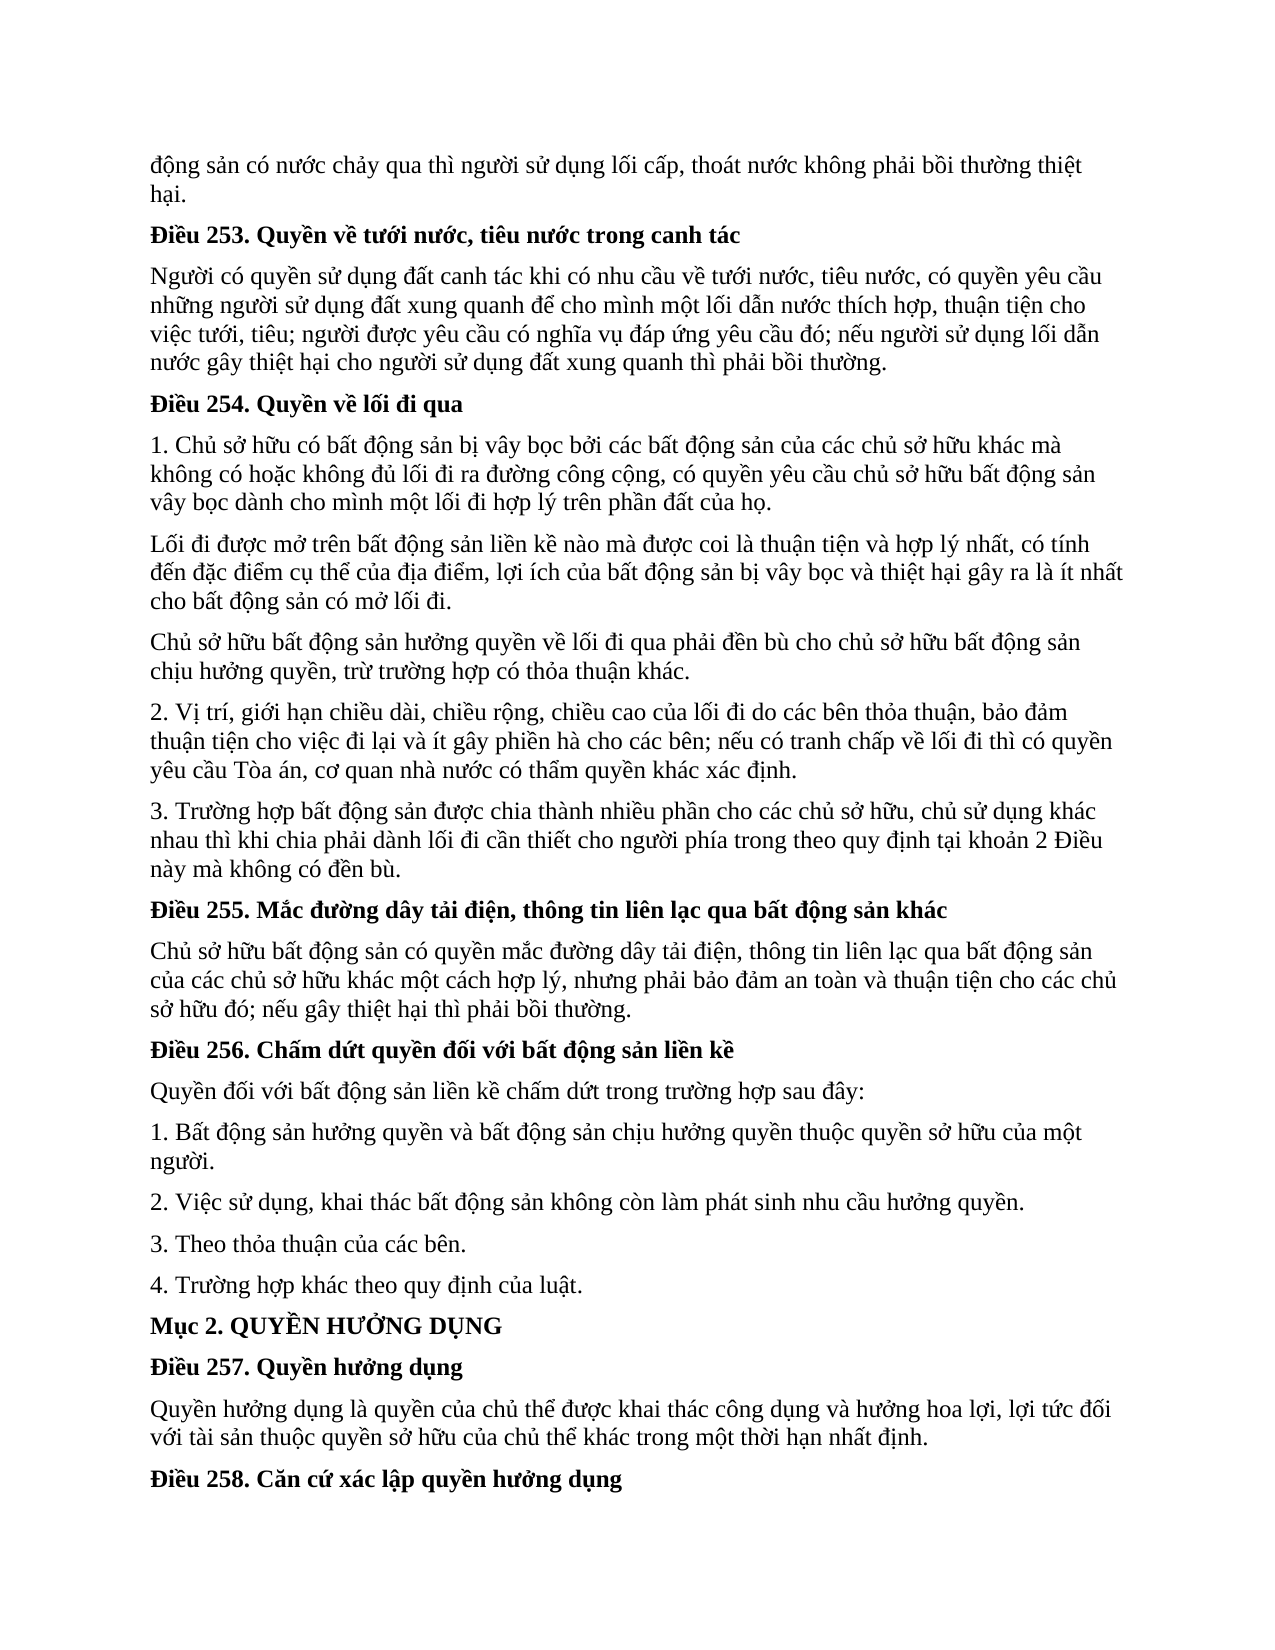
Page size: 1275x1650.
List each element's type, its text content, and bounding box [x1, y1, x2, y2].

text 2. Vị trí, giới hạn chiều dài, chiều rộng, chiều cao của lối đi do các bên thỏa thuận, bảo đảm thuận tiện cho việc đi lại và ít gây phiền hà cho các bên; nếu có tranh chấp về lối đi thì có quyền yêu cầu Tòa án, cơ quan nhà nước có thẩm quyền khác xác định. [150, 697, 1125, 784]
text 1. Chủ sở hữu có bất động sản bị vây bọc bởi các bất động sản của các chủ sở hữu khác mà không có hoặc không đủ lối đi ra đường công cộng, có quyền yêu cầu chủ sở hữu bất động sản vây bọc dành cho mình một lối đi hợp lý trên phần đất của họ. [150, 430, 1125, 516]
text Điều 253. Quyền về tưới nước, tiêu nước trong canh tác [150, 220, 1125, 249]
text Điều 254. Quyền về lối đi qua [150, 389, 1125, 417]
text 1. Bất động sản hưởng quyền và bất động sản chịu hưởng quyền thuộc quyền sở hữu của một người. [150, 1117, 1125, 1175]
text Lối đi được mở trên bất động sản liền kề nào mà được coi là thuận tiện và hợp lý nhất, có tính đến đặc điểm cụ thể của địa điểm, lợi ích của bất động sản bị vây bọc và thiệt hại gây ra là ít nhất cho bất động sản có mở lối đi. [150, 529, 1125, 615]
text Người có quyền sử dụng đất canh tác khi có nhu cầu về tưới nước, tiêu nước, có quyền yêu cầu những người sử dụng đất xung quanh để cho mình một lối dẫn nước thích hợp, thuận tiện cho việc tưới, tiêu; người được yêu cầu có nghĩa vụ đáp ứng yêu cầu đó; nếu người sử dụng lối dẫn nước gây thiệt hại cho người sử dụng đất xung quanh thì phải bồi thường. [150, 261, 1125, 376]
text Mục 2. QUYỀN HƯỞNG DỤNG [150, 1311, 1125, 1340]
text Điều 257. Quyền hưởng dụng [150, 1352, 1125, 1381]
text Quyền hưởng dụng là quyền của chủ thể được khai thác công dụng và hưởng hoa lợi, lợi tức đối với tài sản thuộc quyền sở hữu của chủ thể khác trong một thời hạn nhất định. [150, 1394, 1125, 1451]
text 3. Theo thỏa thuận của các bên. [150, 1229, 1125, 1257]
text 2. Việc sử dụng, khai thác bất động sản không còn làm phát sinh nhu cầu hưởng quyền. [150, 1187, 1125, 1216]
text Chủ sở hữu bất động sản có quyền mắc đường dây tải điện, thông tin liên lạc qua bất động sản của các chủ sở hữu khác một cách hợp lý, nhưng phải bảo đảm an toàn và thuận tiện cho các chủ sở hữu đó; nếu gây thiệt hại thì phải bồi thường. [150, 936, 1125, 1022]
text Quyền đối với bất động sản liền kề chấm dứt trong trường hợp sau đây: [150, 1076, 1125, 1105]
text Điều 258. Căn cứ xác lập quyền hưởng dụng [150, 1464, 1125, 1492]
text Chủ sở hữu bất động sản hưởng quyền về lối đi qua phải đền bù cho chủ sở hữu bất động sản chịu hưởng quyền, trừ trường hợp có thỏa thuận khác. [150, 627, 1125, 685]
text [150, 150, 1125, 207]
text 3. Trường hợp bất động sản được chia thành nhiều phần cho các chủ sở hữu, chủ sử dụng khác nhau thì khi chia phải dành lối đi cần thiết cho người phía trong theo quy định tại khoản 2 Điều này mà không có đền bù. [150, 796, 1125, 882]
text 4. Trường hợp khác theo quy định của luật. [150, 1270, 1125, 1299]
text Điều 256. Chấm dứt quyền đối với bất động sản liền kề [150, 1035, 1125, 1064]
text Điều 255. Mắc đường dây tải điện, thông tin liên lạc qua bất động sản khác [150, 895, 1125, 924]
